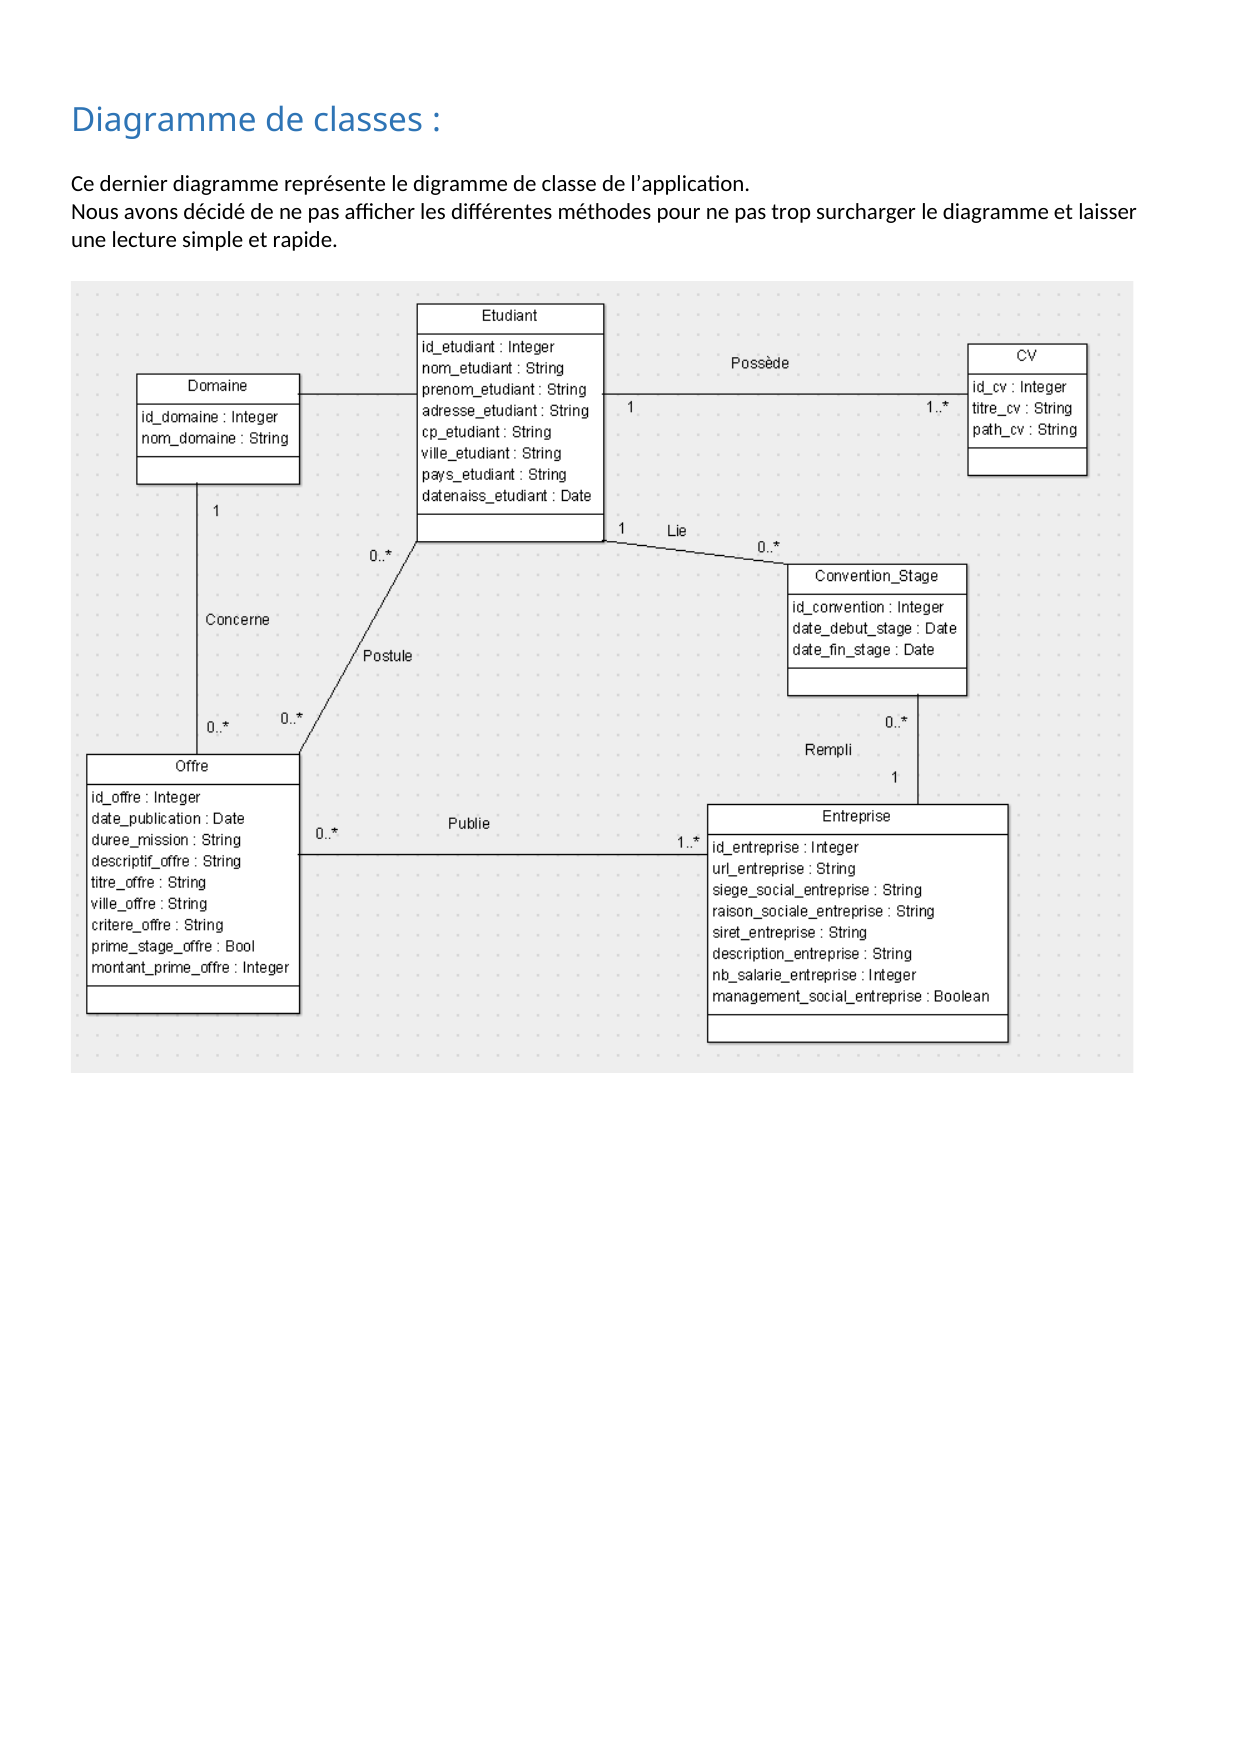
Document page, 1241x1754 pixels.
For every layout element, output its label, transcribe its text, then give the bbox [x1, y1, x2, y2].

text Nous avons décidé de ne pas afficher les différentes méthodes pour ne pas trop surcharger le diagramme et laisser une lecture simple et rapide. [71, 197, 1169, 253]
picture [70, 281, 1134, 1073]
subtitle Diagramme de classes : [71, 96, 1169, 141]
text Ce dernier diagramme représente le digramme de classe de l’application. [71, 169, 1169, 197]
